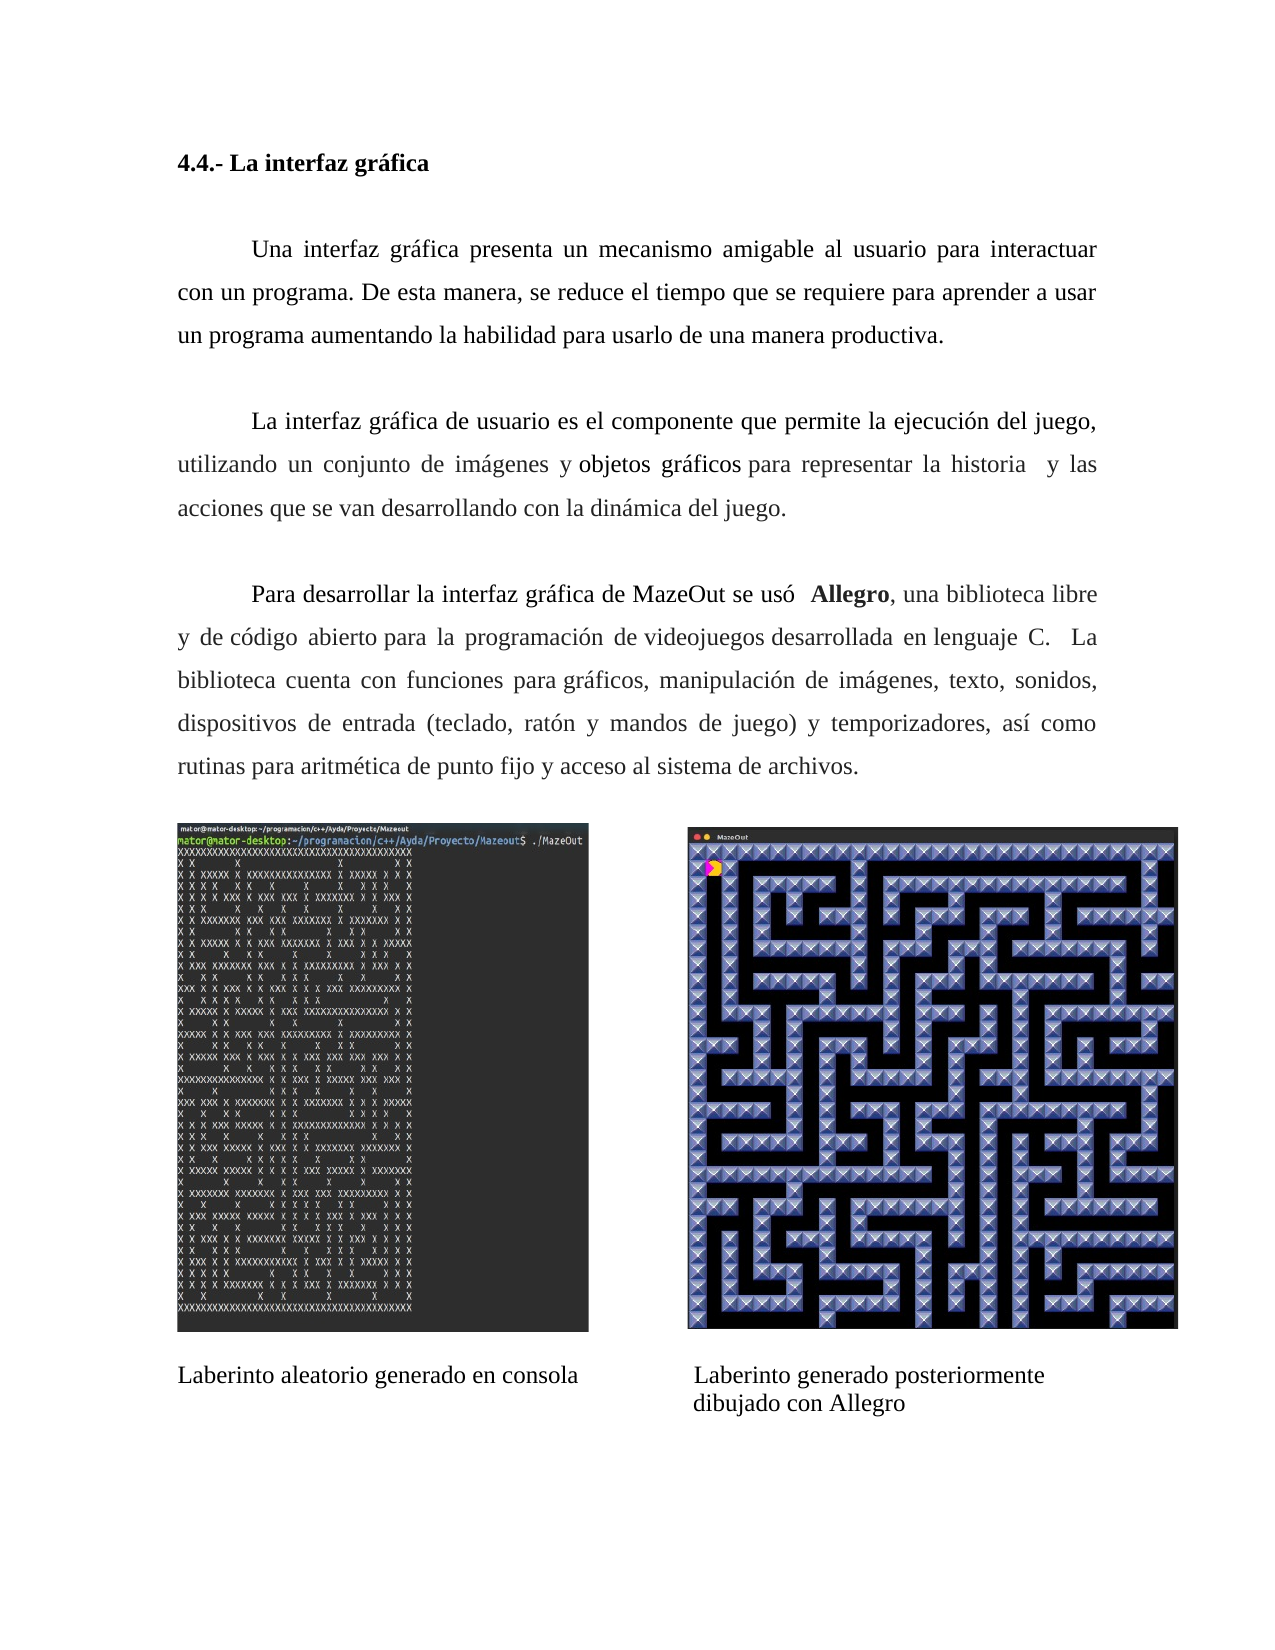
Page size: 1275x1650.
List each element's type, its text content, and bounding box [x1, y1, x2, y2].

text Laberinto aleatorio generado en consola Laberinto generado posteriormente dibujado con Allegro [177, 1360, 1098, 1417]
text Una interfaz gráfica presenta un mecanismo amigable al usuario para interactuar con un programa. De esta manera, se reduce el tiempo que se requiere para aprender a usar un programa aumentando la habilidad para usarlo de una manera productiva. [177, 234, 1098, 349]
picture [177, 823, 589, 1332]
text Para desarrollar la interfaz gráfica de MazeOut se usó Allegro, una biblioteca libre y de código abierto para la programación de videojuegos desarrollada en lenguaje C. La biblioteca cuenta con funciones para gráficos, manipulación de imágenes, texto, sonidos, dispositivos de entrada (teclado, ratón y mandos de juego) y temporizadores, así como rutinas para aritmética de punto fijo y acceso al sistema de archivos. [177, 579, 1098, 780]
text 4.4.- La interfaz gráfica [177, 148, 1098, 176]
text La interfaz gráfica de usuario es el componente que permite la ejecución del juego, utilizando un conjunto de imágenes y objetos gráficos para representar la historia y las acciones que se van desarrollando con la dinámica del juego. [177, 406, 1098, 521]
picture [687, 827, 1179, 1329]
